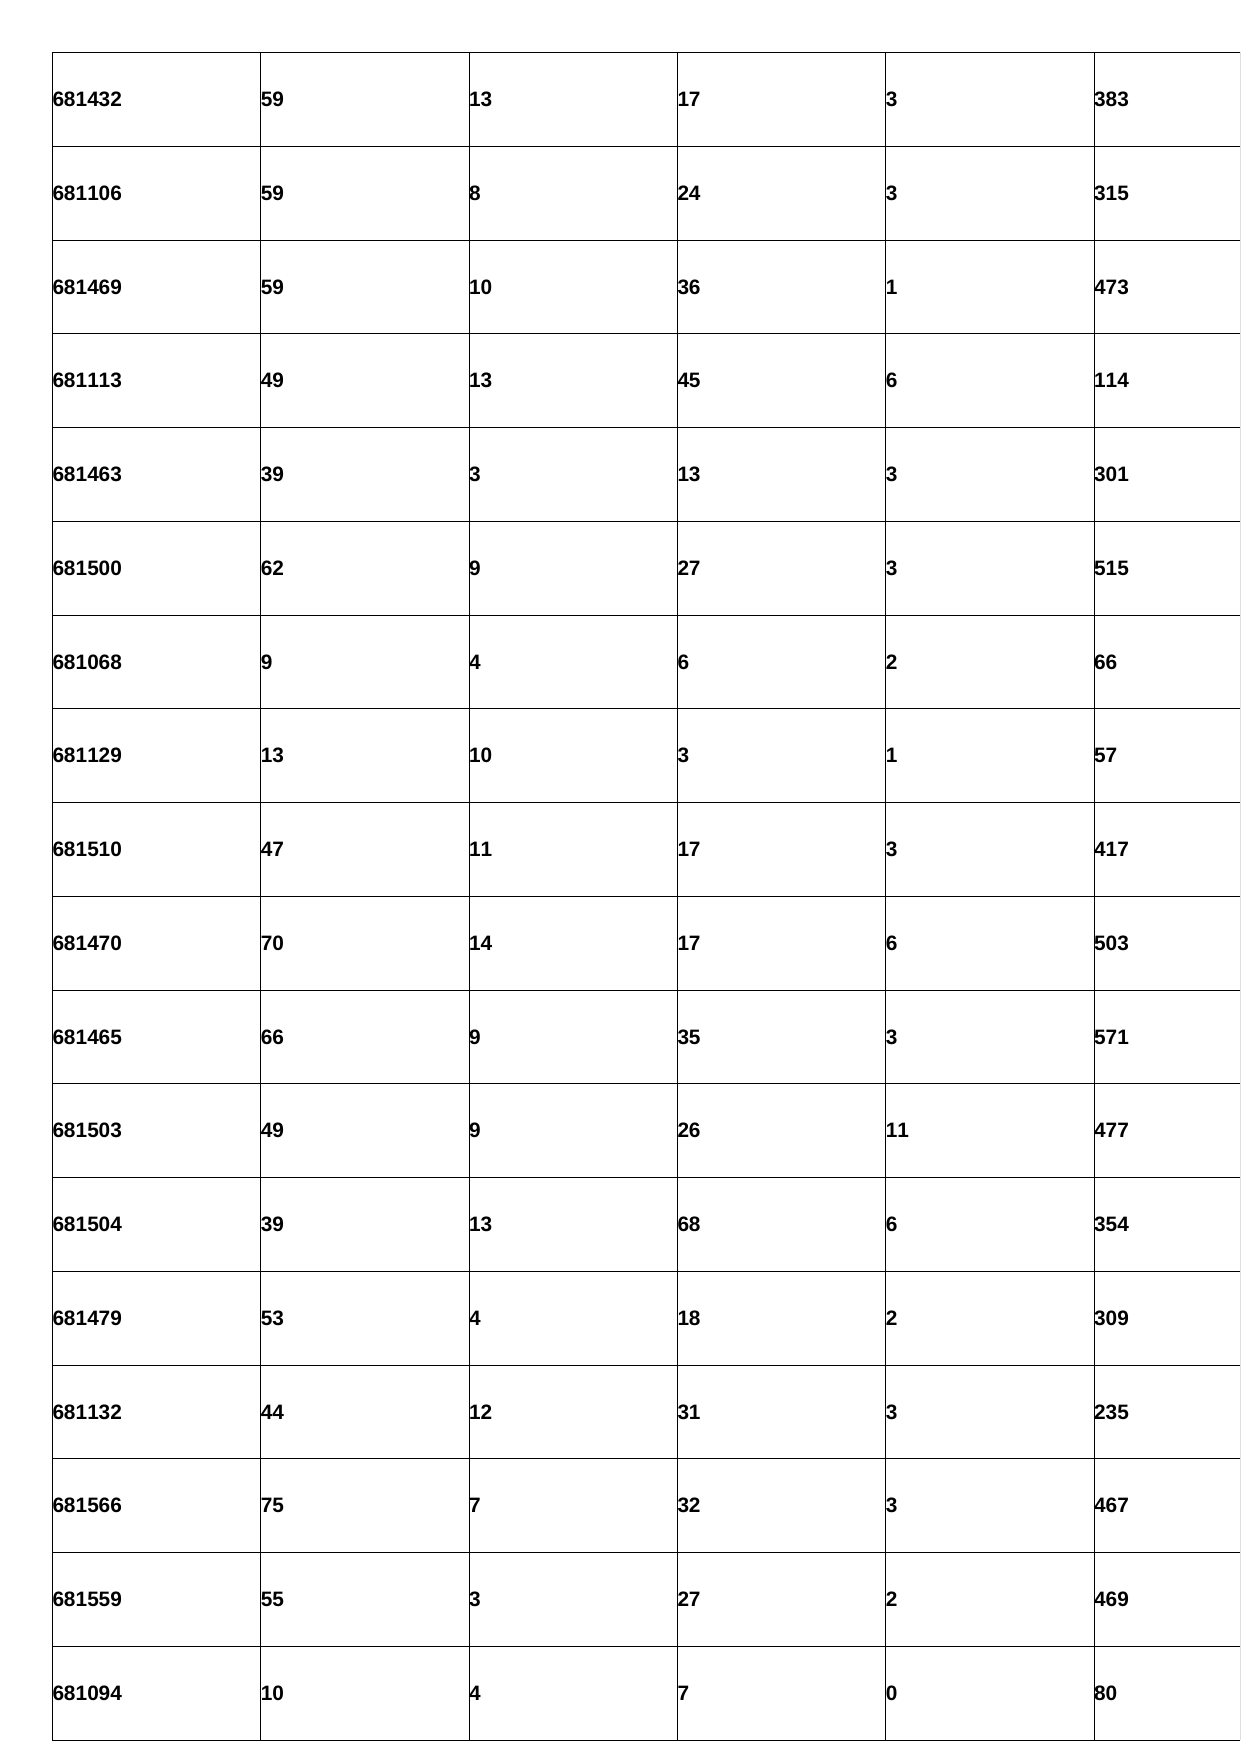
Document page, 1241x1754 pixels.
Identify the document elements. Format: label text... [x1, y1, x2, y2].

table_cell 53 [261, 1272, 469, 1364]
table_cell 14 [470, 897, 677, 989]
table_cell 13 [470, 1178, 677, 1271]
table_cell 24 [678, 147, 885, 239]
table_cell 11 [470, 803, 677, 896]
table_cell 3 [886, 991, 1094, 1083]
table_cell 2 [886, 1553, 1094, 1646]
table_cell 80 [1095, 1647, 1240, 1739]
table_cell 17 [678, 897, 885, 989]
table_cell 2 [886, 1272, 1094, 1364]
table_cell 681106 [53, 147, 260, 239]
table_cell 18 [678, 1272, 885, 1364]
table_cell 6 [678, 616, 885, 708]
table_cell 4 [470, 1272, 677, 1364]
table_cell 45 [678, 334, 885, 427]
table_cell 235 [1095, 1366, 1240, 1458]
table_cell 3 [886, 428, 1094, 521]
table_cell 8 [470, 147, 677, 239]
table_cell 47 [261, 803, 469, 896]
table_cell 681469 [53, 241, 260, 333]
table_cell 49 [261, 334, 469, 427]
table_cell 681129 [53, 709, 260, 802]
table_cell 62 [261, 522, 469, 614]
table_cell 49 [261, 1084, 469, 1177]
table_cell 3 [886, 147, 1094, 239]
table_cell 35 [678, 991, 885, 1083]
table_cell 75 [261, 1459, 469, 1552]
table_cell 0 [886, 1647, 1094, 1739]
table_cell 681504 [53, 1178, 260, 1271]
table_cell 383 [1095, 53, 1240, 146]
table_cell 681566 [53, 1459, 260, 1552]
table_cell 39 [261, 428, 469, 521]
table_cell 3 [886, 1459, 1094, 1552]
table_cell 39 [261, 1178, 469, 1271]
table_cell 31 [678, 1366, 885, 1458]
table_cell 10 [470, 709, 677, 802]
table_cell 3 [470, 428, 677, 521]
table_cell 59 [261, 147, 469, 239]
table_cell 13 [470, 53, 677, 146]
table_cell 6 [886, 1178, 1094, 1271]
table_cell 309 [1095, 1272, 1240, 1364]
table_cell 1 [886, 241, 1094, 333]
table_cell 3 [886, 53, 1094, 146]
table_cell 114 [1095, 334, 1240, 427]
table_cell 681094 [53, 1647, 260, 1739]
table_cell 13 [470, 334, 677, 427]
table_cell 681432 [53, 53, 260, 146]
table_cell 3 [886, 803, 1094, 896]
table_cell 10 [470, 241, 677, 333]
table_cell 6 [886, 897, 1094, 989]
table_cell 681470 [53, 897, 260, 989]
table_cell 3 [470, 1553, 677, 1646]
table_cell 26 [678, 1084, 885, 1177]
table_cell 3 [886, 522, 1094, 614]
table_cell 36 [678, 241, 885, 333]
table_cell 32 [678, 1459, 885, 1552]
table_cell 469 [1095, 1553, 1240, 1646]
table_cell 68 [678, 1178, 885, 1271]
table_cell 7 [678, 1647, 885, 1739]
table_cell 11 [886, 1084, 1094, 1177]
table_cell 59 [261, 53, 469, 146]
table_cell 17 [678, 803, 885, 896]
table_cell 4 [470, 616, 677, 708]
table_cell 681463 [53, 428, 260, 521]
table_cell 66 [261, 991, 469, 1083]
table_cell 17 [678, 53, 885, 146]
table_cell 417 [1095, 803, 1240, 896]
table_cell 27 [678, 1553, 885, 1646]
table_cell 3 [886, 1366, 1094, 1458]
table_cell 13 [678, 428, 885, 521]
table_cell 6 [886, 334, 1094, 427]
table_cell 44 [261, 1366, 469, 1458]
table_cell 301 [1095, 428, 1240, 521]
table_cell 27 [678, 522, 885, 614]
table_cell 9 [470, 1084, 677, 1177]
table_cell 681479 [53, 1272, 260, 1364]
table_cell 681500 [53, 522, 260, 614]
table_cell 315 [1095, 147, 1240, 239]
table_cell 7 [470, 1459, 677, 1552]
table_cell 467 [1095, 1459, 1240, 1552]
table_cell 57 [1095, 709, 1240, 802]
table_cell 571 [1095, 991, 1240, 1083]
table_cell 55 [261, 1553, 469, 1646]
table_cell 681510 [53, 803, 260, 896]
table_cell 9 [261, 616, 469, 708]
table_cell 2 [886, 616, 1094, 708]
table_cell 477 [1095, 1084, 1240, 1177]
table_cell 9 [470, 991, 677, 1083]
table_cell 3 [678, 709, 885, 802]
table_cell 9 [470, 522, 677, 614]
table_cell 681132 [53, 1366, 260, 1458]
table_cell 681503 [53, 1084, 260, 1177]
table_cell 681465 [53, 991, 260, 1083]
table_cell 354 [1095, 1178, 1240, 1271]
table_cell 4 [470, 1647, 677, 1739]
table_cell 13 [261, 709, 469, 802]
table_cell 66 [1095, 616, 1240, 708]
table_cell 473 [1095, 241, 1240, 333]
table_cell 681559 [53, 1553, 260, 1646]
table_cell 12 [470, 1366, 677, 1458]
table_cell 1 [886, 709, 1094, 802]
table_cell 681068 [53, 616, 260, 708]
table_cell 503 [1095, 897, 1240, 989]
table_cell 70 [261, 897, 469, 989]
table_cell 10 [261, 1647, 469, 1739]
table_cell 515 [1095, 522, 1240, 614]
table_cell 59 [261, 241, 469, 333]
table_cell 681113 [53, 334, 260, 427]
